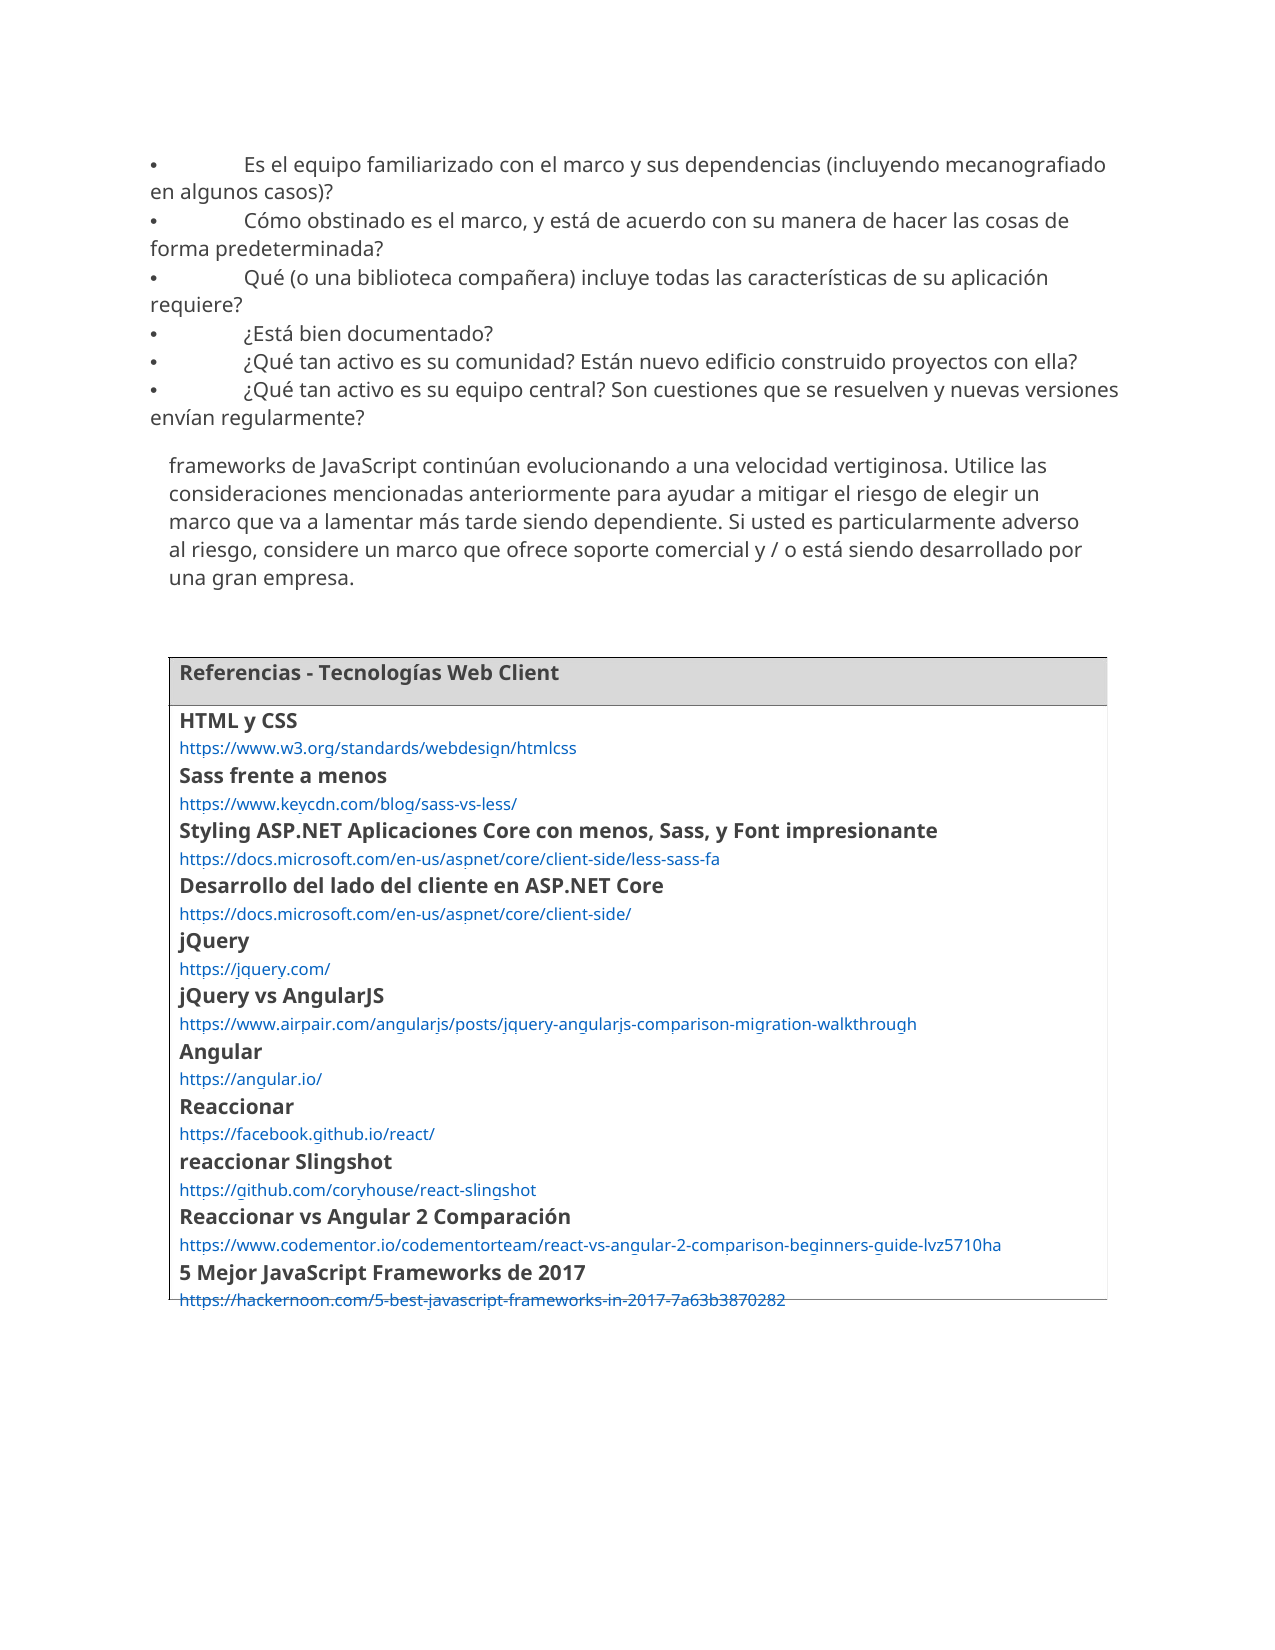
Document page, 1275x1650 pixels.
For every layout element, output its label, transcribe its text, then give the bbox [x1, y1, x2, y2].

text https://jquery.com/ [179, 958, 1125, 980]
text reaccionar Slingshot [179, 1147, 1125, 1176]
text 5 Mejor JavaScript Frameworks de 2017 [179, 1258, 1125, 1286]
text https://www.codementor.io/codementorteam/react-vs-angular-2-comparison-beginners-guide-lvz5710ha [179, 1233, 1125, 1256]
text Angular [179, 1037, 1125, 1065]
text Sass frente a menos [179, 761, 1125, 790]
list ¿Qué tan activo es su comunidad? Están nuevo edificio construido proyectos con ella? [150, 347, 1125, 375]
list ¿Qué tan activo es su equipo central? Son cuestiones que se resuelven y nuevas versiones envían regularmente? [150, 375, 1125, 432]
text HTML y CSS [179, 706, 1125, 734]
list ¿Está bien documentado? [150, 319, 1125, 347]
text https://www.w3.org/standards/webdesign/htmlcss [179, 737, 1125, 759]
list Cómo obstinado es el marco, y está de acuerdo con su manera de hacer las cosas de forma predeterminada? [150, 206, 1125, 263]
text Reaccionar [179, 1092, 1125, 1121]
text jQuery [179, 927, 1125, 955]
text https://facebook.github.io/react/ [179, 1123, 1125, 1146]
list Qué (o una biblioteca compañera) incluye todas las características de su aplicación requiere? [150, 263, 1125, 318]
picture [168, 657, 1108, 1300]
text jQuery vs AngularJS [179, 982, 1125, 1010]
text https://github.com/coryhouse/react-slingshot [179, 1178, 1125, 1201]
text https://angular.io/ [179, 1068, 1125, 1090]
text https://docs.microsoft.com/en-us/aspnet/core/client-side/ [179, 902, 1125, 925]
text https://hackernoon.com/5-best-javascript-frameworks-in-2017-7a63b3870282 [179, 1288, 1125, 1311]
text Desarrollo del lado del cliente en ASP.NET Core [179, 872, 1125, 900]
text https://docs.microsoft.com/en-us/aspnet/core/client-side/less-sass-fa [179, 847, 1125, 870]
text Reaccionar vs Angular 2 Comparación [179, 1202, 1125, 1231]
text https://www.airpair.com/angularjs/posts/jquery-angularjs-comparison-migration-walkthrough [179, 1013, 1125, 1035]
list Es el equipo familiarizado con el marco y sus dependencias (incluyendo mecanografiado en algunos casos)? [150, 150, 1125, 206]
text https://www.keycdn.com/blog/sass-vs-less/ [179, 792, 1125, 815]
text frameworks de JavaScript continúan evolucionando a una velocidad vertiginosa. Utilice las consideraciones mencionadas anteriormente para ayudar a mitigar el riesgo de elegir un marco que va a lamentar más tarde siendo dependiente. Si usted es particularmente adverso al riesgo, considere un marco que ofrece soporte comercial y / o está siendo desarrollado por una gran empresa. [169, 452, 1087, 591]
text Styling ASP.NET Aplicaciones Core con menos, Sass, y Font impresionante [179, 816, 1125, 845]
text Referencias - Tecnologías Web Client [179, 658, 1125, 686]
